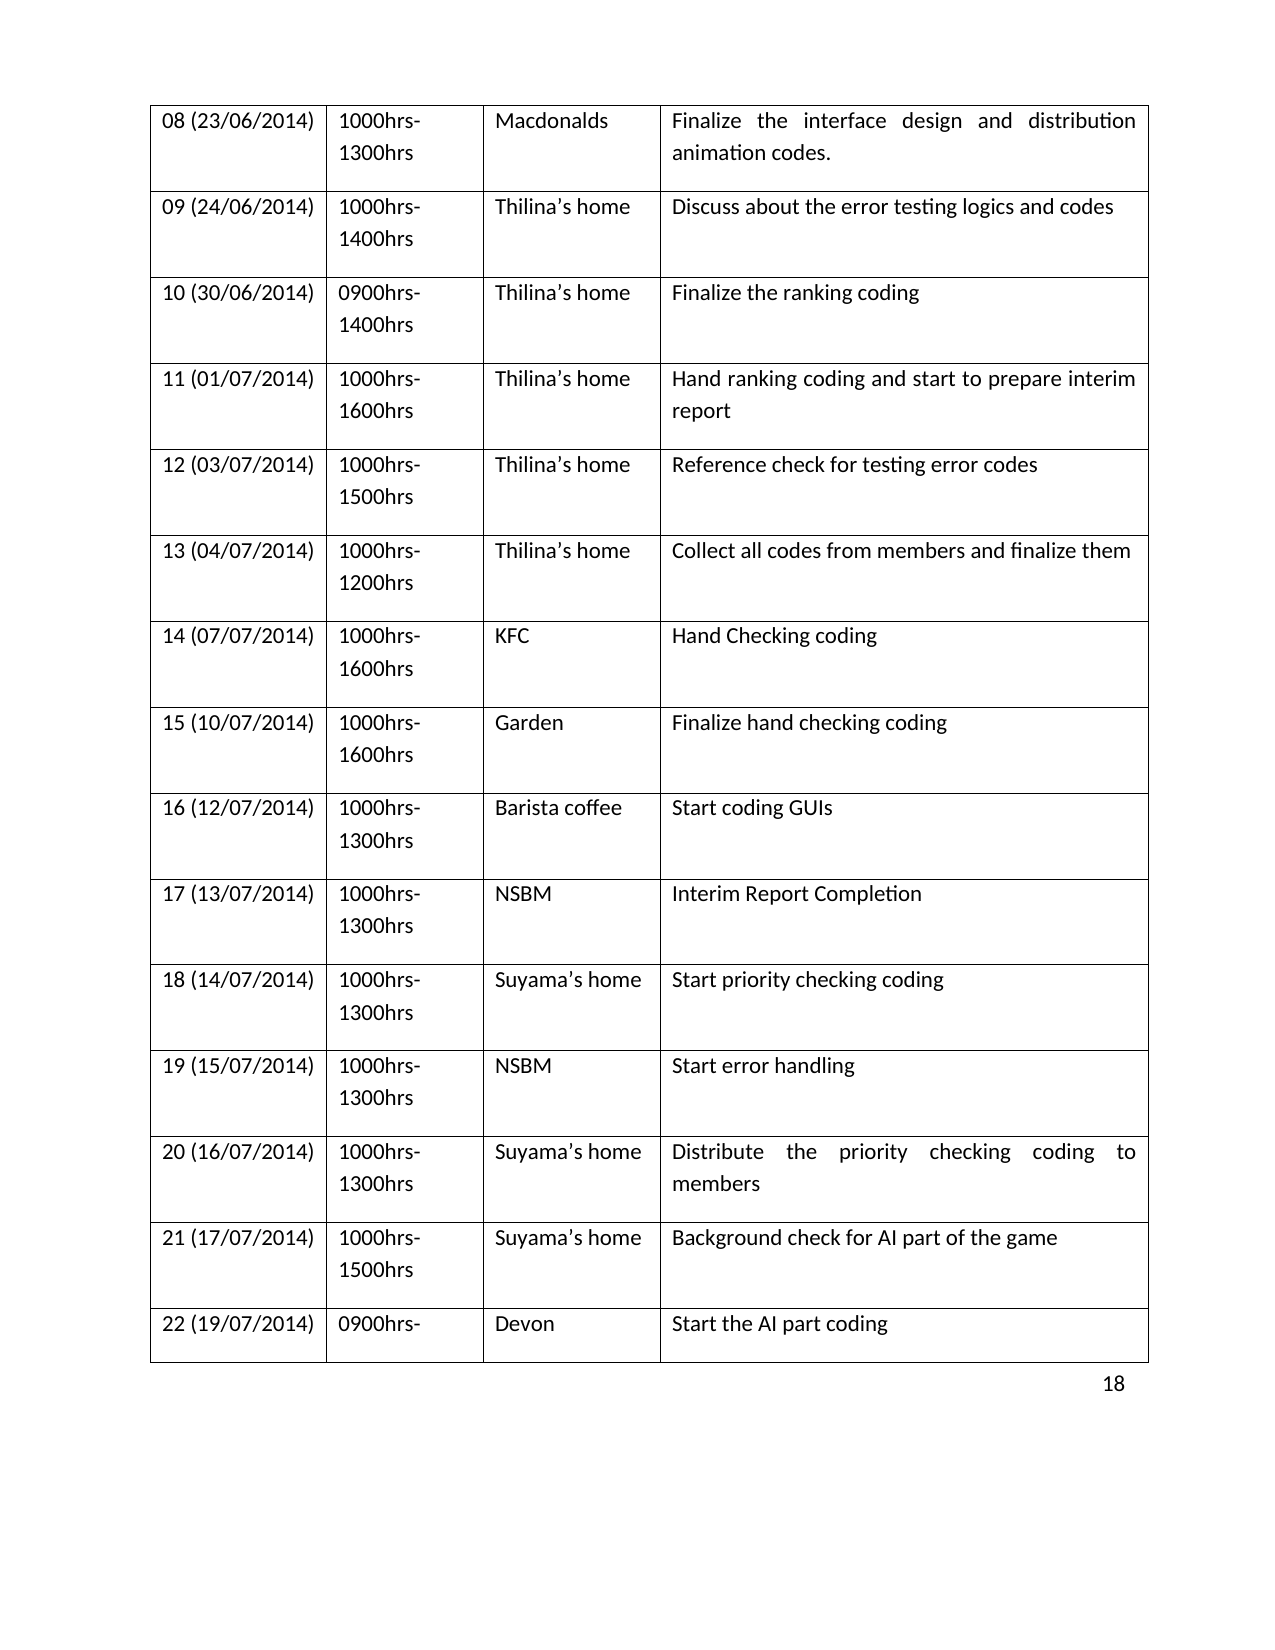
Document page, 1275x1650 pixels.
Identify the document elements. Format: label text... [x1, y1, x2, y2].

table_cell 1000hrs-1300hrs [327, 880, 483, 964]
table_cell 1000hrs-1600hrs [327, 708, 483, 792]
table_cell Finalize the ranking coding [661, 278, 1148, 363]
table_cell KFC [484, 622, 660, 707]
table_cell 18 (14/07/2014) [151, 965, 326, 1050]
table_cell 20 (16/07/2014) [151, 1137, 326, 1222]
table_cell 19 (15/07/2014) [151, 1051, 326, 1136]
table_cell 09 (24/06/2014) [151, 192, 326, 277]
table_cell Distribute the priority checking coding to members [661, 1137, 1148, 1222]
table_cell Finalize hand checking coding [661, 708, 1148, 792]
table_cell Discuss about the error testing logics and codes [661, 192, 1148, 277]
table_cell 15 (10/07/2014) [151, 708, 326, 792]
table_cell Devon [484, 1309, 660, 1362]
table_cell Interim Report Completion [661, 880, 1148, 964]
table_cell 1000hrs-1400hrs [327, 192, 483, 277]
table_cell Suyama’s home [484, 965, 660, 1050]
table_cell 1000hrs-1300hrs [327, 1051, 483, 1136]
table_cell 12 (03/07/2014) [151, 450, 326, 535]
table_cell Macdonalds [484, 106, 660, 191]
table_cell 1000hrs-1600hrs [327, 622, 483, 707]
table_cell 13 (04/07/2014) [151, 536, 326, 621]
table_cell NSBM [484, 1051, 660, 1136]
table_cell 17 (13/07/2014) [151, 880, 326, 964]
table_cell 22 (19/07/2014) [151, 1309, 326, 1362]
table_cell Thilina’s home [484, 192, 660, 277]
table_cell NSBM [484, 880, 660, 964]
table_cell 1000hrs-1300hrs [327, 106, 483, 191]
table_cell 08 (23/06/2014) [151, 106, 326, 191]
table_cell 0900hrs-1300hrs [327, 1309, 483, 1362]
table_cell Start coding GUIs [661, 794, 1148, 878]
table_cell 1000hrs-1300hrs [327, 965, 483, 1050]
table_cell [661, 1309, 1148, 1362]
table_cell 1000hrs-1300hrs [327, 1137, 483, 1222]
table_cell 10 (30/06/2014) [151, 278, 326, 363]
table_cell Suyama’s home [484, 1137, 660, 1222]
table_cell Garden [484, 708, 660, 792]
table_cell 11 (01/07/2014) [151, 364, 326, 449]
table_cell 16 (12/07/2014) [151, 794, 326, 878]
table_cell Thilina’s home [484, 278, 660, 363]
table_cell 1000hrs-1500hrs [327, 450, 483, 535]
table_cell Start error handling [661, 1051, 1148, 1136]
table_cell Finalize the interface design and distribution animation codes. [661, 106, 1148, 191]
table_cell Barista coffee [484, 794, 660, 878]
table_cell 1000hrs-1600hrs [327, 364, 483, 449]
table_cell Hand ranking coding and start to prepare interim report [661, 364, 1148, 449]
table_cell 1000hrs-1500hrs [327, 1223, 483, 1308]
table_cell 21 (17/07/2014) [151, 1223, 326, 1308]
table_cell Hand Checking coding [661, 622, 1148, 707]
table_cell 1000hrs-1300hrs [327, 794, 483, 878]
table_cell Thilina’s home [484, 364, 660, 449]
table_cell Reference check for testing error codes [661, 450, 1148, 535]
table_cell Collect all codes from members and finalize them [661, 536, 1148, 621]
table_cell Background check for AI part of the game [661, 1223, 1148, 1308]
table_cell Thilina’s home [484, 536, 660, 621]
table_cell 14 (07/07/2014) [151, 622, 326, 707]
table_cell Start priority checking coding [661, 965, 1148, 1050]
table_cell Suyama’s home [484, 1223, 660, 1308]
table_cell 1000hrs-1200hrs [327, 536, 483, 621]
table_cell 0900hrs-1400hrs [327, 278, 483, 363]
table_cell Thilina’s home [484, 450, 660, 535]
